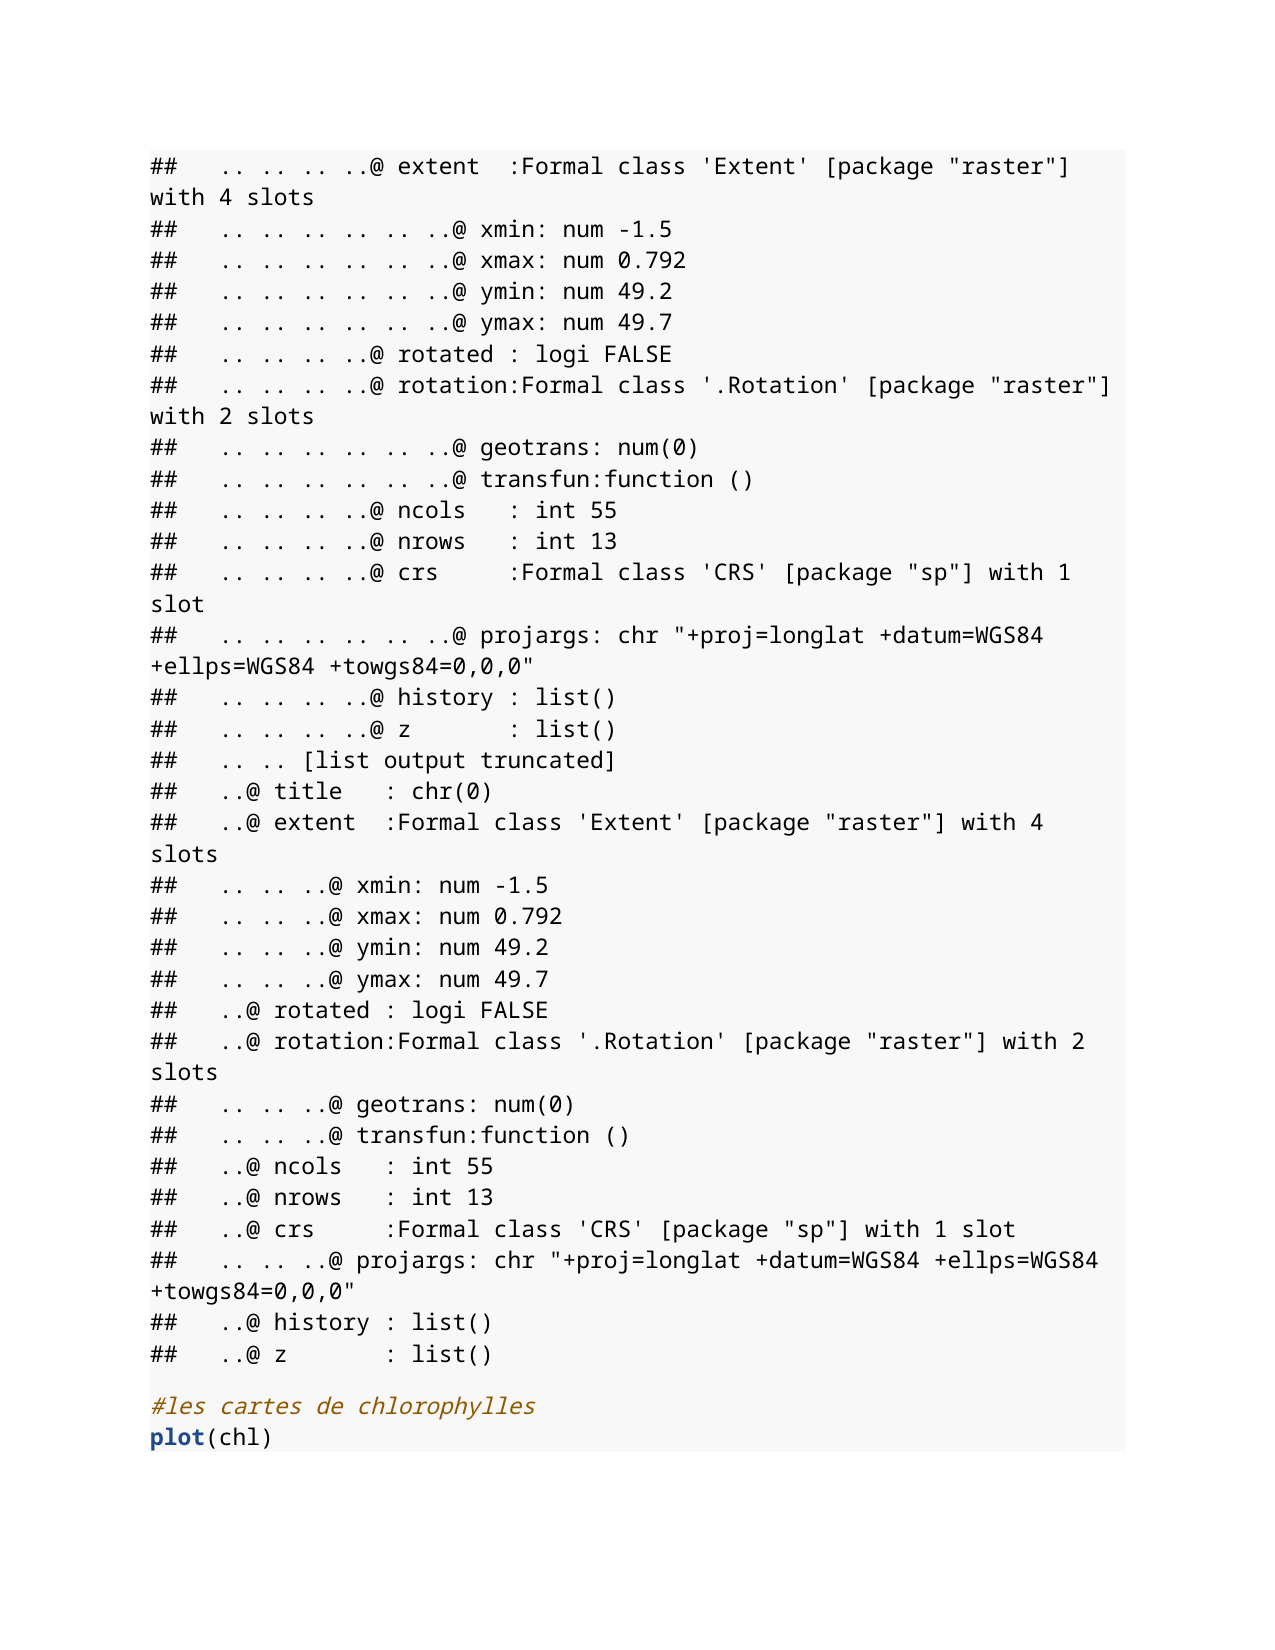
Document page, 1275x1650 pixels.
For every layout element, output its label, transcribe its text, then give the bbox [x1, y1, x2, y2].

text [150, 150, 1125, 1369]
text #les cartes de chlorophylles plot(chl) [150, 1389, 1125, 1452]
